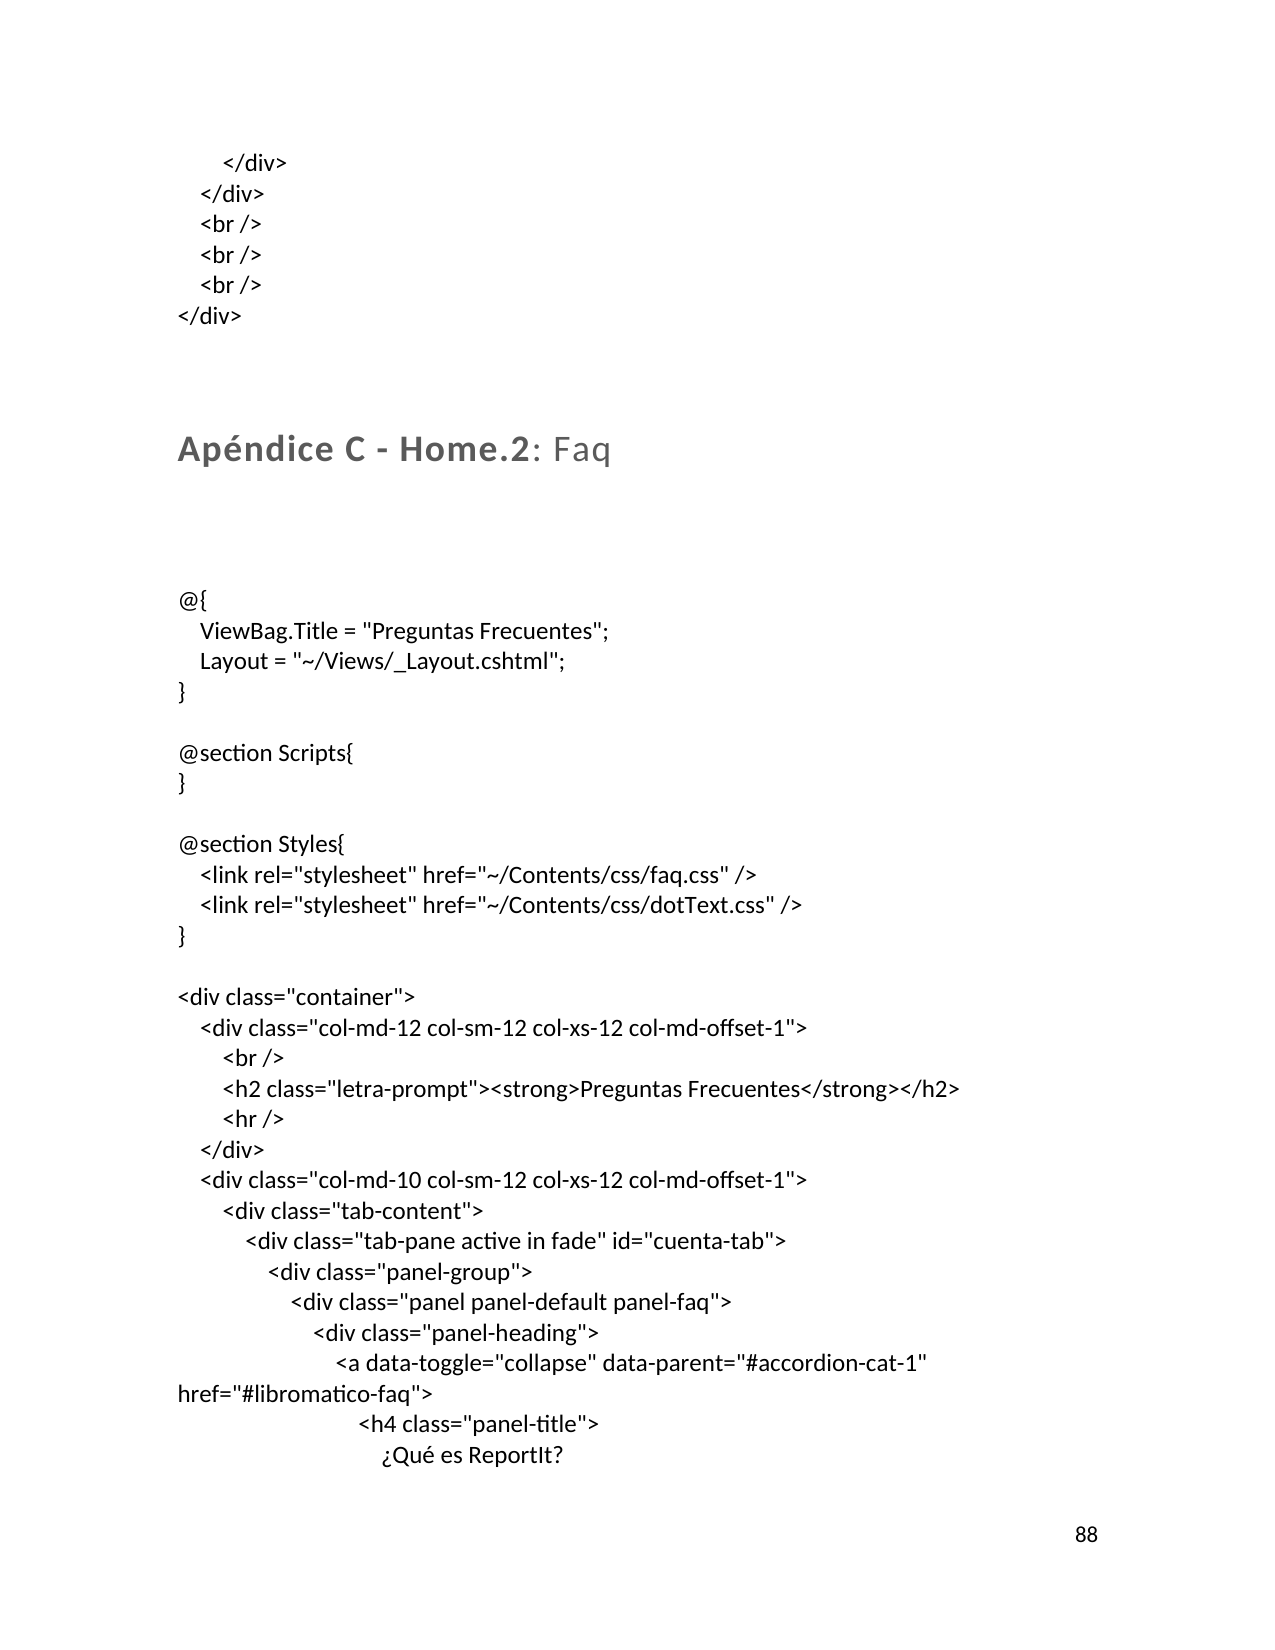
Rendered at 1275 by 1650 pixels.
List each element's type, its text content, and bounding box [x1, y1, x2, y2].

text <br /> [177, 1042, 1098, 1073]
text <div class="panel-heading"> [177, 1317, 1098, 1347]
text @{ [177, 584, 1098, 615]
text <div class="col-md-12 col-sm-12 col-xs-12 col-md-offset-1"> [177, 1012, 1098, 1042]
text </div> [177, 300, 1098, 331]
text } [177, 767, 1098, 798]
text @section Scripts{ [177, 737, 1098, 767]
text <a data-toggle="collapse" data-parent="#accordion-cat-1" href="#libromatico-faq"> [177, 1347, 1098, 1408]
text <link rel="stylesheet" href="~/Contents/css/dotText.css" /> [177, 889, 1098, 920]
text </div> [177, 148, 1098, 178]
text <br /> [177, 209, 1098, 239]
text <div class="panel-group"> [177, 1256, 1098, 1286]
text <br /> [177, 239, 1098, 270]
text </div> [177, 1134, 1098, 1164]
text <br /> [177, 270, 1098, 300]
text } [177, 920, 1098, 951]
text } [177, 676, 1098, 706]
text <div class="container"> [177, 981, 1098, 1012]
text <h2 class="letra-prompt"><strong>Preguntas Frecuentes</strong></h2> [177, 1073, 1098, 1103]
text <div class="panel panel-default panel-faq"> [177, 1286, 1098, 1317]
text </div> [177, 178, 1098, 209]
text ¿Qué es ReportIt? [177, 1439, 1098, 1469]
text <hr /> [177, 1103, 1098, 1134]
text <div class="col-md-10 col-sm-12 col-xs-12 col-md-offset-1"> [177, 1164, 1098, 1195]
subtitle Apéndice C - Home.2: Faq [177, 424, 1098, 470]
text <link rel="stylesheet" href="~/Contents/css/faq.css" /> [177, 859, 1098, 889]
text <div class="tab-content"> [177, 1195, 1098, 1225]
text ViewBag.Title = "Preguntas Frecuentes"; [177, 615, 1098, 645]
text <div class="tab-pane active in fade" id="cuenta-tab"> [177, 1225, 1098, 1256]
text <h4 class="panel-title"> [177, 1408, 1098, 1439]
text Layout = "~/Views/_Layout.cshtml"; [177, 645, 1098, 676]
text @section Styles{ [177, 828, 1098, 859]
